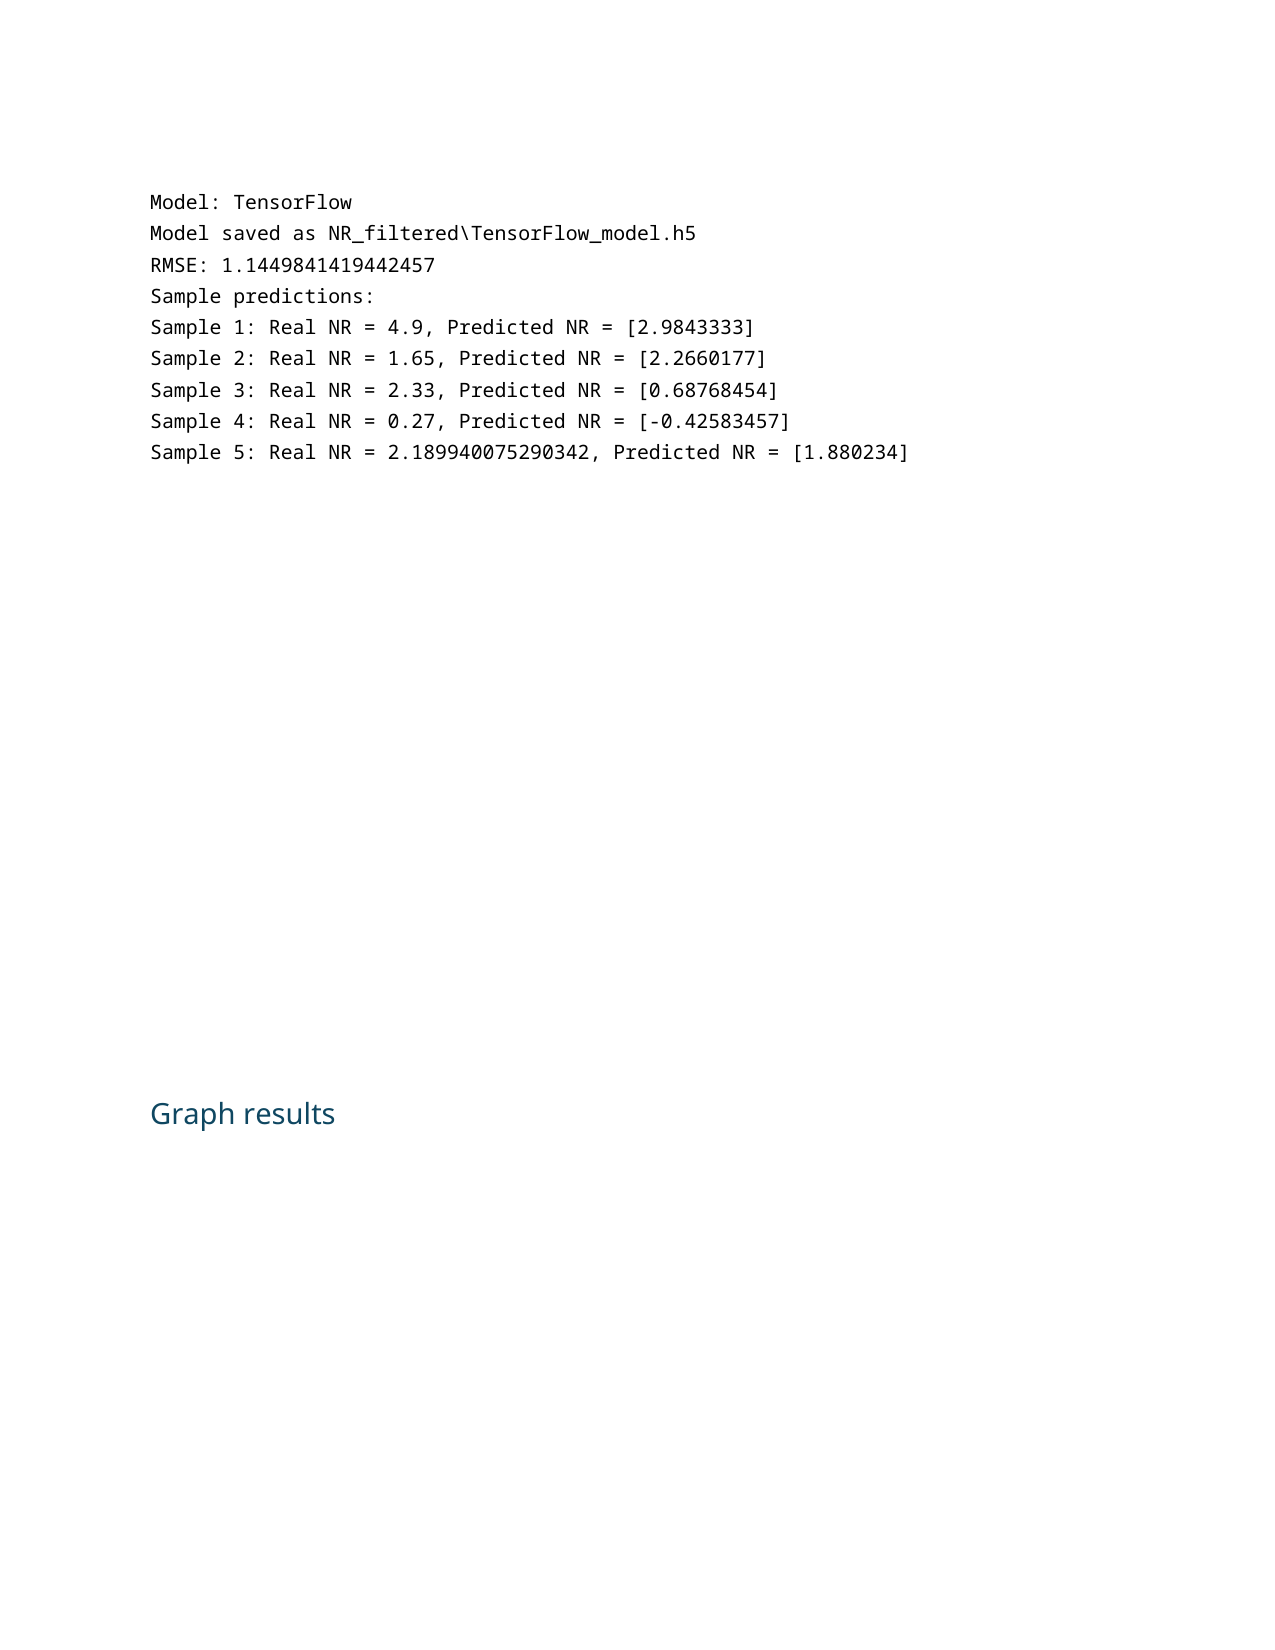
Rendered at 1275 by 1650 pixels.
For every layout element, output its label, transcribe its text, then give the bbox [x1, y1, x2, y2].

subtitle Graph results [150, 1093, 1125, 1133]
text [150, 150, 1125, 544]
